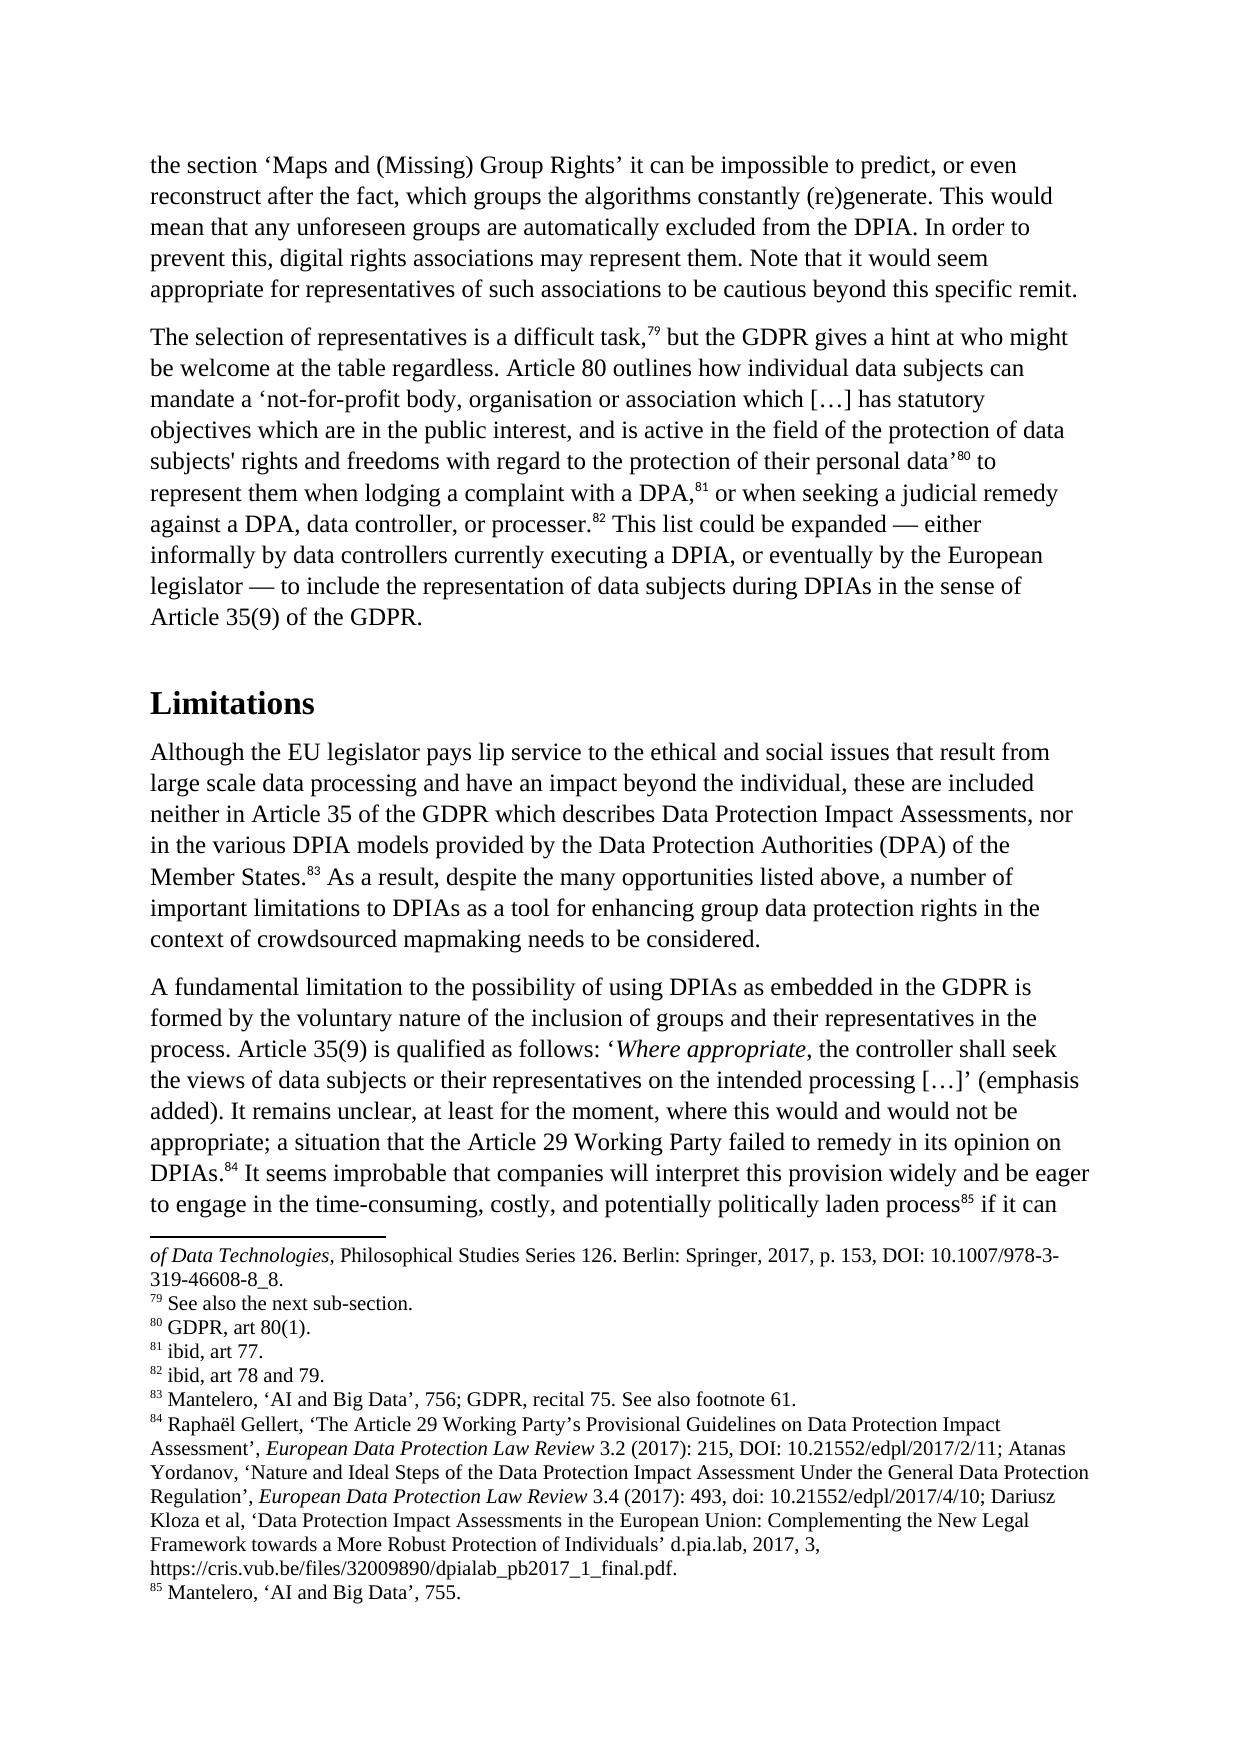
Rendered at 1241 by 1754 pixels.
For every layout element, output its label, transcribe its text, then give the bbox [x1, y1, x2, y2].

text A fundamental limitation to the possibility of using DPIAs as embedded in the GDPR is formed by the voluntary nature of the inclusion of groups and their representatives in the process. Article 35(9) is qualified as follows: ‘Where appropriate, the controller shall seek the views of data subjects or their representatives on the intended processing […]’ (emphasis added). It remains unclear, at least for the moment, where this would and would not be appropriate; a situation that the Article 29 Working Party failed to remedy in its opinion on DPIAs. It seems improbable that companies will interpret this provision widely and be eager to engage in the time-consuming, costly, and potentially politically laden process if it can easily be avoided. As seen above, however, it would be exactly this inclusion that engenders many opportunities. [150, 972, 1090, 1218]
text The selection of representatives is a difficult task, but the GDPR gives a hint at who might be welcome at the table regardless. Article 80 outlines how individual data subjects can mandate a ‘not-for-profit body, organisation or association which […] has statutory objectives which are in the public interest, and is active in the field of the protection of data subjects' rights and freedoms with regard to the protection of their personal data’ to represent them when lodging a complaint with a DPA, or when seeking a judicial remedy against a DPA, data controller, or processer. This list could be expanded — either informally by data controllers currently executing a DPIA, or eventually by the European legislator — to include the representation of data subjects during DPIAs in the sense of Article 35(9) of the GDPR. [150, 322, 1090, 631]
text The benefit of including digital rights associations is that they can represent groups of which the existence is not yet known and can contribute expert knowledge. As was pointed out in the section ‘Maps and (Missing) Group Rights’ it can be impossible to predict, or even reconstruct after the fact, which groups the algorithms constantly (re)generate. This would mean that any unforeseen groups are automatically excluded from the DPIA. In order to prevent this, digital rights associations may represent them. Note that it would seem appropriate for representatives of such associations to be cautious beyond this specific remit. [150, 150, 1090, 303]
subtitle Limitations [150, 683, 1090, 722]
text Although the EU legislator pays lip service to the ethical and social issues that result from large scale data processing and have an impact beyond the individual, these are included neither in Article 35 of the GDPR which describes Data Protection Impact Assessments, nor in the various DPIA models provided by the Data Protection Authorities (DPA) of the Member States. As a result, despite the many opportunities listed above, a number of important limitations to DPIAs as a tool for enhancing group data protection rights in the context of crowdsourced mapmaking needs to be considered. [150, 737, 1090, 953]
